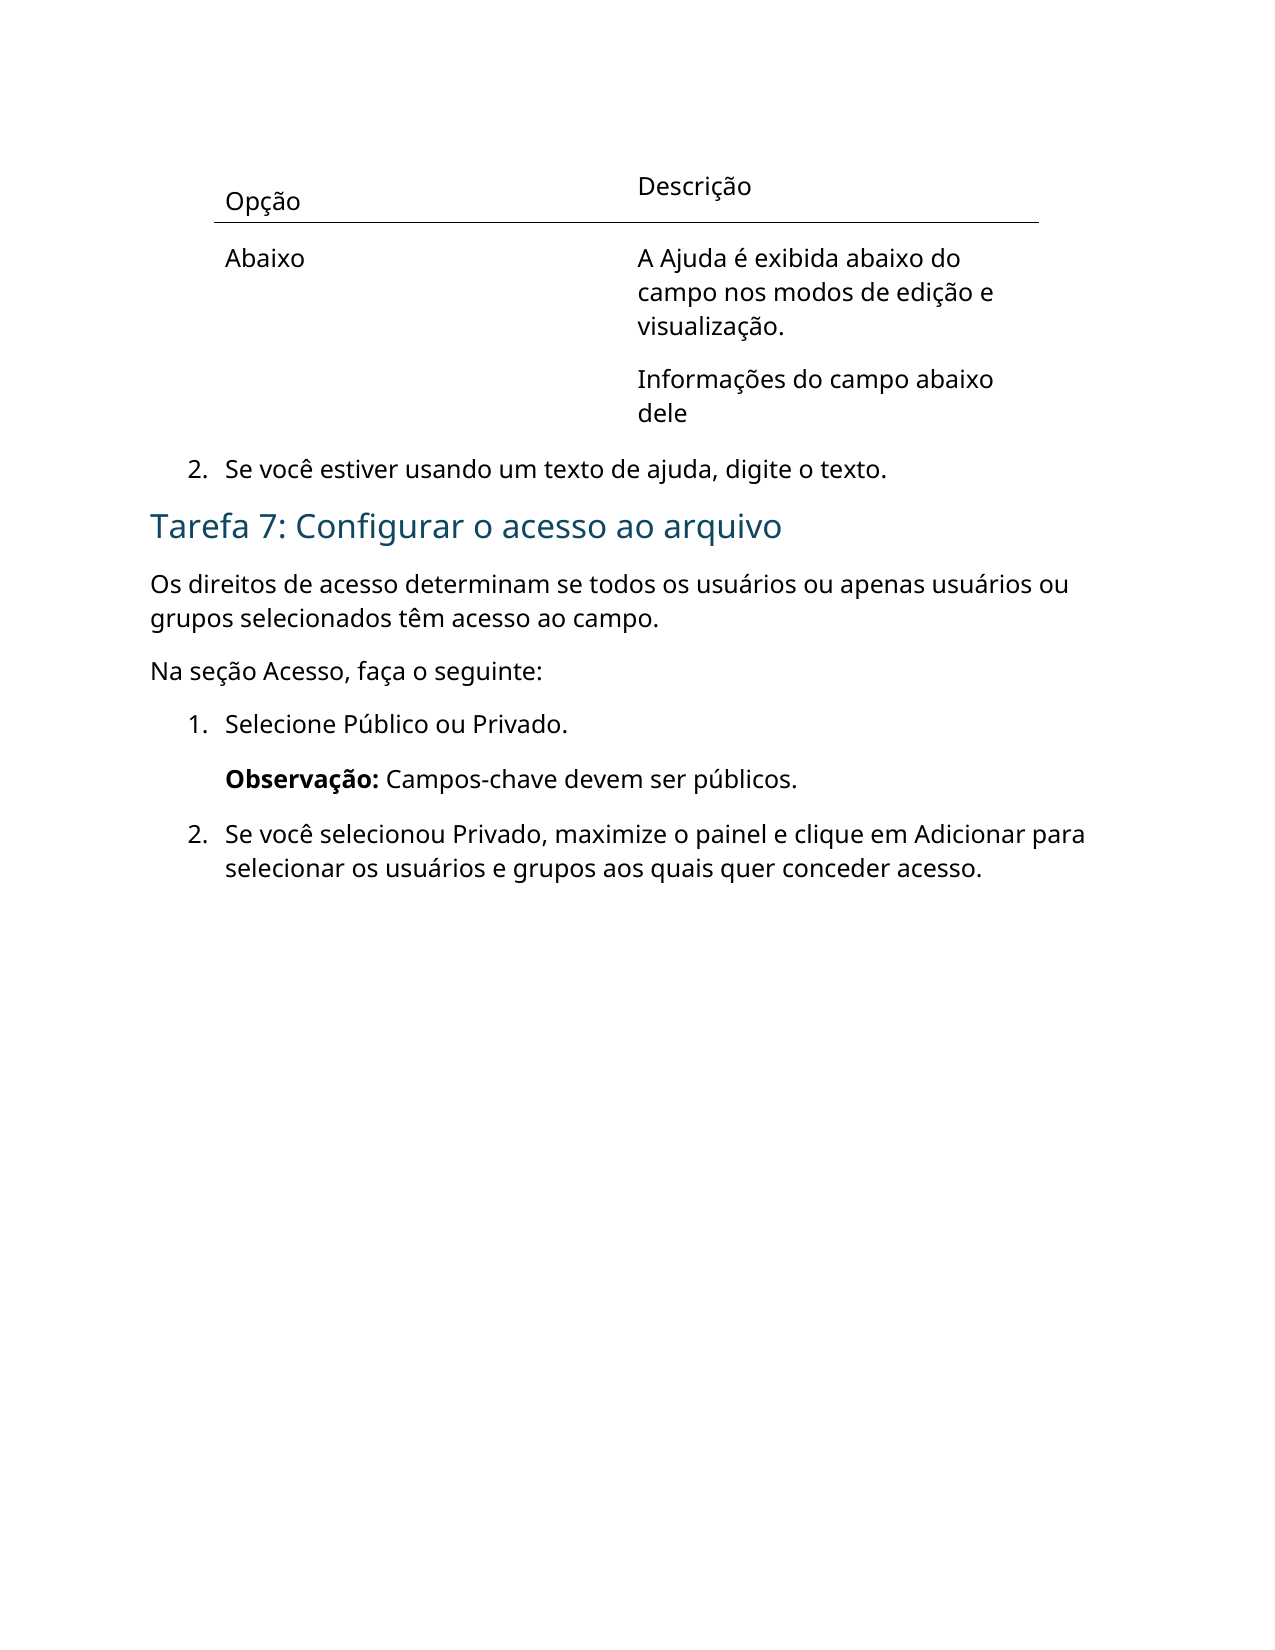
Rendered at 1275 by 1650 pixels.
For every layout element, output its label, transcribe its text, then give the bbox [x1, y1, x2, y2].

list Se você selecionou Privado, maximize o painel e clique em Adicionar para selecionar os usuários e grupos aos quais quer conceder acesso. [187, 816, 1125, 884]
text Na seção Acesso, faça o seguinte: [150, 654, 1125, 688]
text Os direitos de acesso determinam se todos os usuários ou apenas usuários ou grupos selecionados têm acesso ao campo. [150, 567, 1125, 635]
table_header Descrição [626, 150, 1039, 222]
list Se você estiver usando um texto de ajuda, digite o texto. [187, 452, 1125, 486]
list Selecione Público ou Privado. [187, 706, 1125, 741]
subtitle Tarefa 7: Configurar o acesso ao arquivo [150, 503, 1125, 548]
table_cell Abaixo [214, 223, 626, 448]
list Observação: Campos-chave devem ser públicos. [187, 761, 1125, 795]
table_cell A Ajuda é exibida abaixo do campo nos modos de edição e visualização. Informações do campo abaixo dele [626, 223, 1039, 448]
table_header Opção [214, 150, 626, 222]
